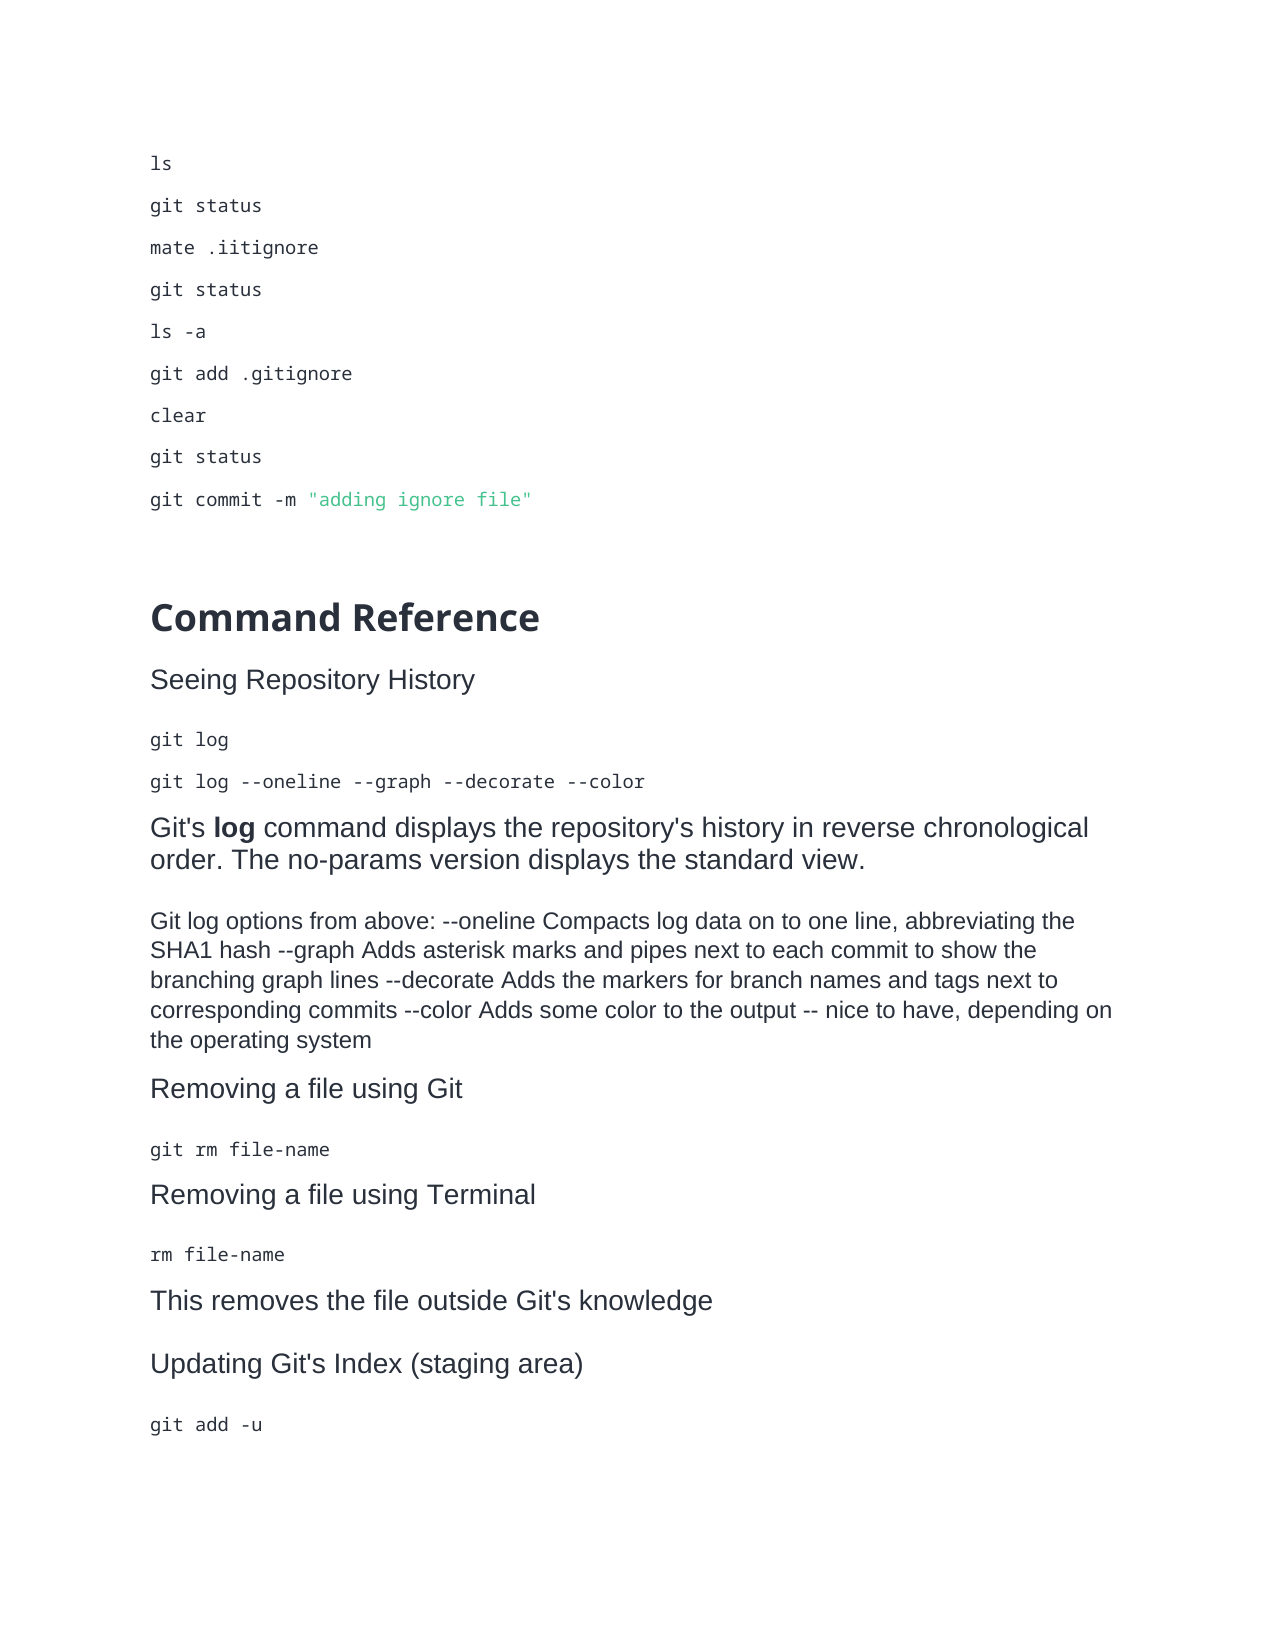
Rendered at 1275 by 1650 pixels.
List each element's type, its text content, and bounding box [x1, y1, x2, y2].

text git rm file-name [150, 1136, 1125, 1161]
text Removing a file using Git [150, 1072, 1125, 1105]
text git status [150, 192, 1125, 217]
text rm file-name [150, 1242, 1125, 1267]
text ls [150, 150, 1125, 176]
text clear [150, 402, 1125, 427]
text git commit -m "adding ignore file" [150, 486, 1125, 511]
text git add -u [150, 1411, 1125, 1436]
text git status [150, 276, 1125, 301]
text git add .gitignore [150, 360, 1125, 385]
text ls -a [150, 318, 1125, 343]
text Git's log command displays the repository's history in reverse chronological order. The no-params version displays the standard view. [150, 811, 1125, 875]
text git status [150, 444, 1125, 469]
text This removes the file outside Git's knowledge [150, 1283, 1125, 1316]
text Git log options from above: --oneline Compacts log data on to one line, abbreviating the SHA1 hash --graph Adds asterisk marks and pipes next to each commit to show the branching graph lines --decorate Adds the markers for branch names and tags next to corresponding commits --color Adds some color to the output -- nice to have, depending on the operating system [150, 907, 1125, 1053]
text Updating Git's Index (staging area) [150, 1347, 1125, 1379]
text Seeing Repository History [150, 663, 1125, 695]
text git log [150, 727, 1125, 752]
text mate .iitignore [150, 234, 1125, 259]
text Removing a file using Terminal [150, 1178, 1125, 1210]
text git log --oneline --graph --decorate --color [150, 769, 1125, 794]
subtitle Command Reference [150, 591, 1125, 642]
